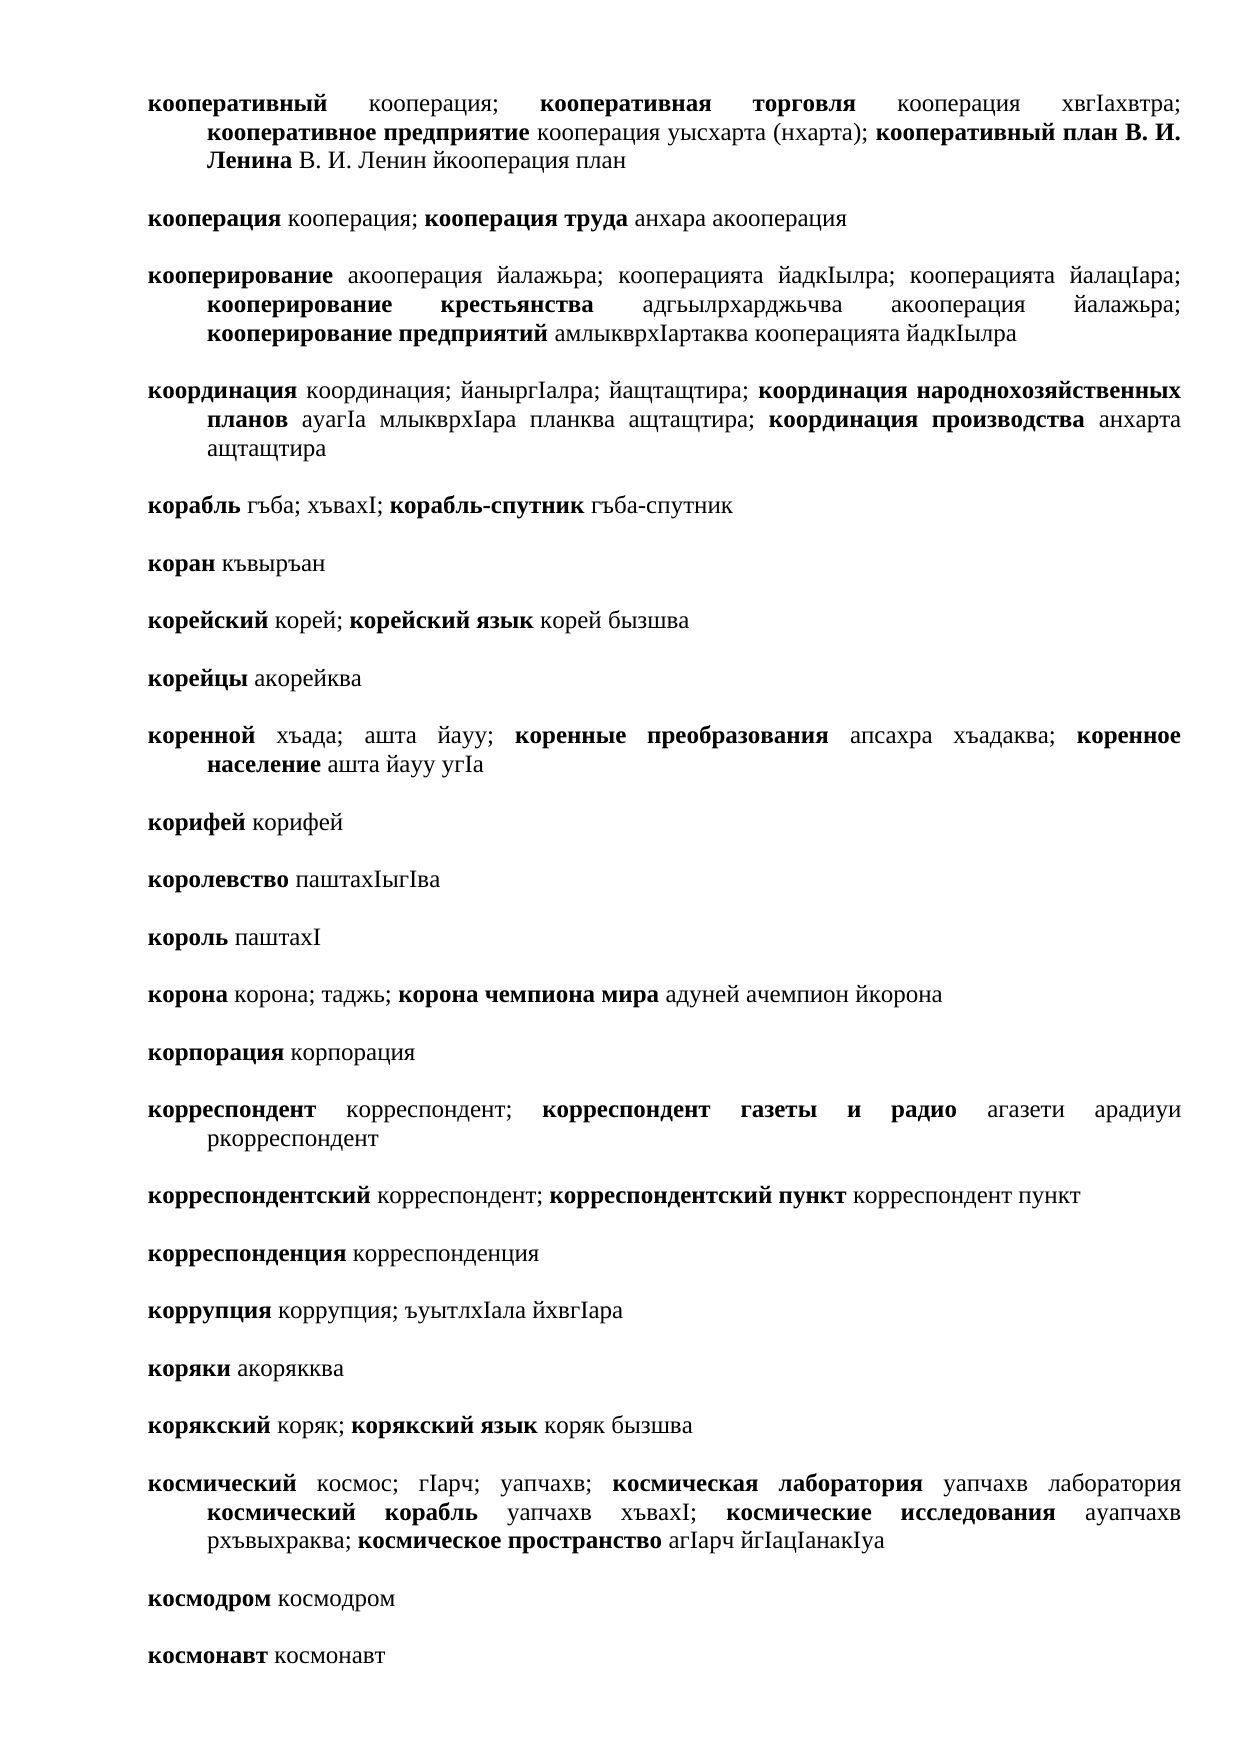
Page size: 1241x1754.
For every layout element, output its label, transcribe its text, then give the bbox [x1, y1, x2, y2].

text кооперирование акооперация йалажьра; кооперацията йадкIылра; кооперацията йалацIара; кооперирование крестьянства адгьылрхарджьчва акооперация йалажьра; кооперирование предприятий амлыкврхIартаква кооперацията йадкIылра [148, 260, 1181, 347]
text коррупция коррупция; ъуытлхIала йхвгIара [148, 1295, 1181, 1324]
text корейцы акорейква [148, 663, 1181, 692]
text космический космос; гIарч; уапчахв; космическая лаборатория уапчахв лаборатория космический корабль уапчахв хъвахI; космические исследования ауапчахв рхъвыхраква; космическое пространство агIарч йгIацIанакIуа [148, 1468, 1181, 1554]
text коран къвыръан [148, 548, 1181, 577]
text коренной хъада; ашта йауу; коренные преобразования апсахра хъадаква; коренное население ашта йауу угIа [148, 720, 1181, 778]
text коряки акорякква [148, 1353, 1181, 1382]
text корабль гъба; хъвахI; корабль-спутник гъба-спутник [148, 490, 1181, 519]
text кооперация кооперация; кооперация труда анхара акооперация [148, 203, 1181, 232]
text король паштахI [148, 922, 1181, 950]
text космонавт космонавт [148, 1640, 1181, 1669]
text корреспондентский корреспондент; корреспондентский пункт корреспондент пункт [148, 1180, 1181, 1209]
text корона корона; таджь; корона чемпиона мира адуней ачемпион йкорона [148, 979, 1181, 1008]
text корреспонденция корреспонденция [148, 1238, 1181, 1267]
text космодром космодром [148, 1583, 1181, 1612]
text корякский коряк; корякский язык коряк бызшва [148, 1410, 1181, 1439]
text корейский корей; корейский язык корей бызшва [148, 605, 1181, 634]
text координация координация; йаныргIалра; йащтащтира; координация народнохозяйственных планов ауагIа млыкврхIара планква ащтащтира; координация производства анхарта ащтащтира [148, 375, 1181, 462]
text корреспондент корреспондент; корреспондент газеты и радио агазети арадиуи ркорреспондент [148, 1094, 1181, 1152]
text корпорация корпорация [148, 1037, 1181, 1065]
text корифей корифей [148, 807, 1181, 835]
text кооперативный кооперация; кооперативная торговля кооперация хвгIахвтра; кооперативное предприятие кооперация уысхарта (нхарта); кооперативный план В. И. Ленина В. И. Ленин йкооперация план [148, 88, 1181, 174]
text королевство паштахIыгIва [148, 864, 1181, 893]
